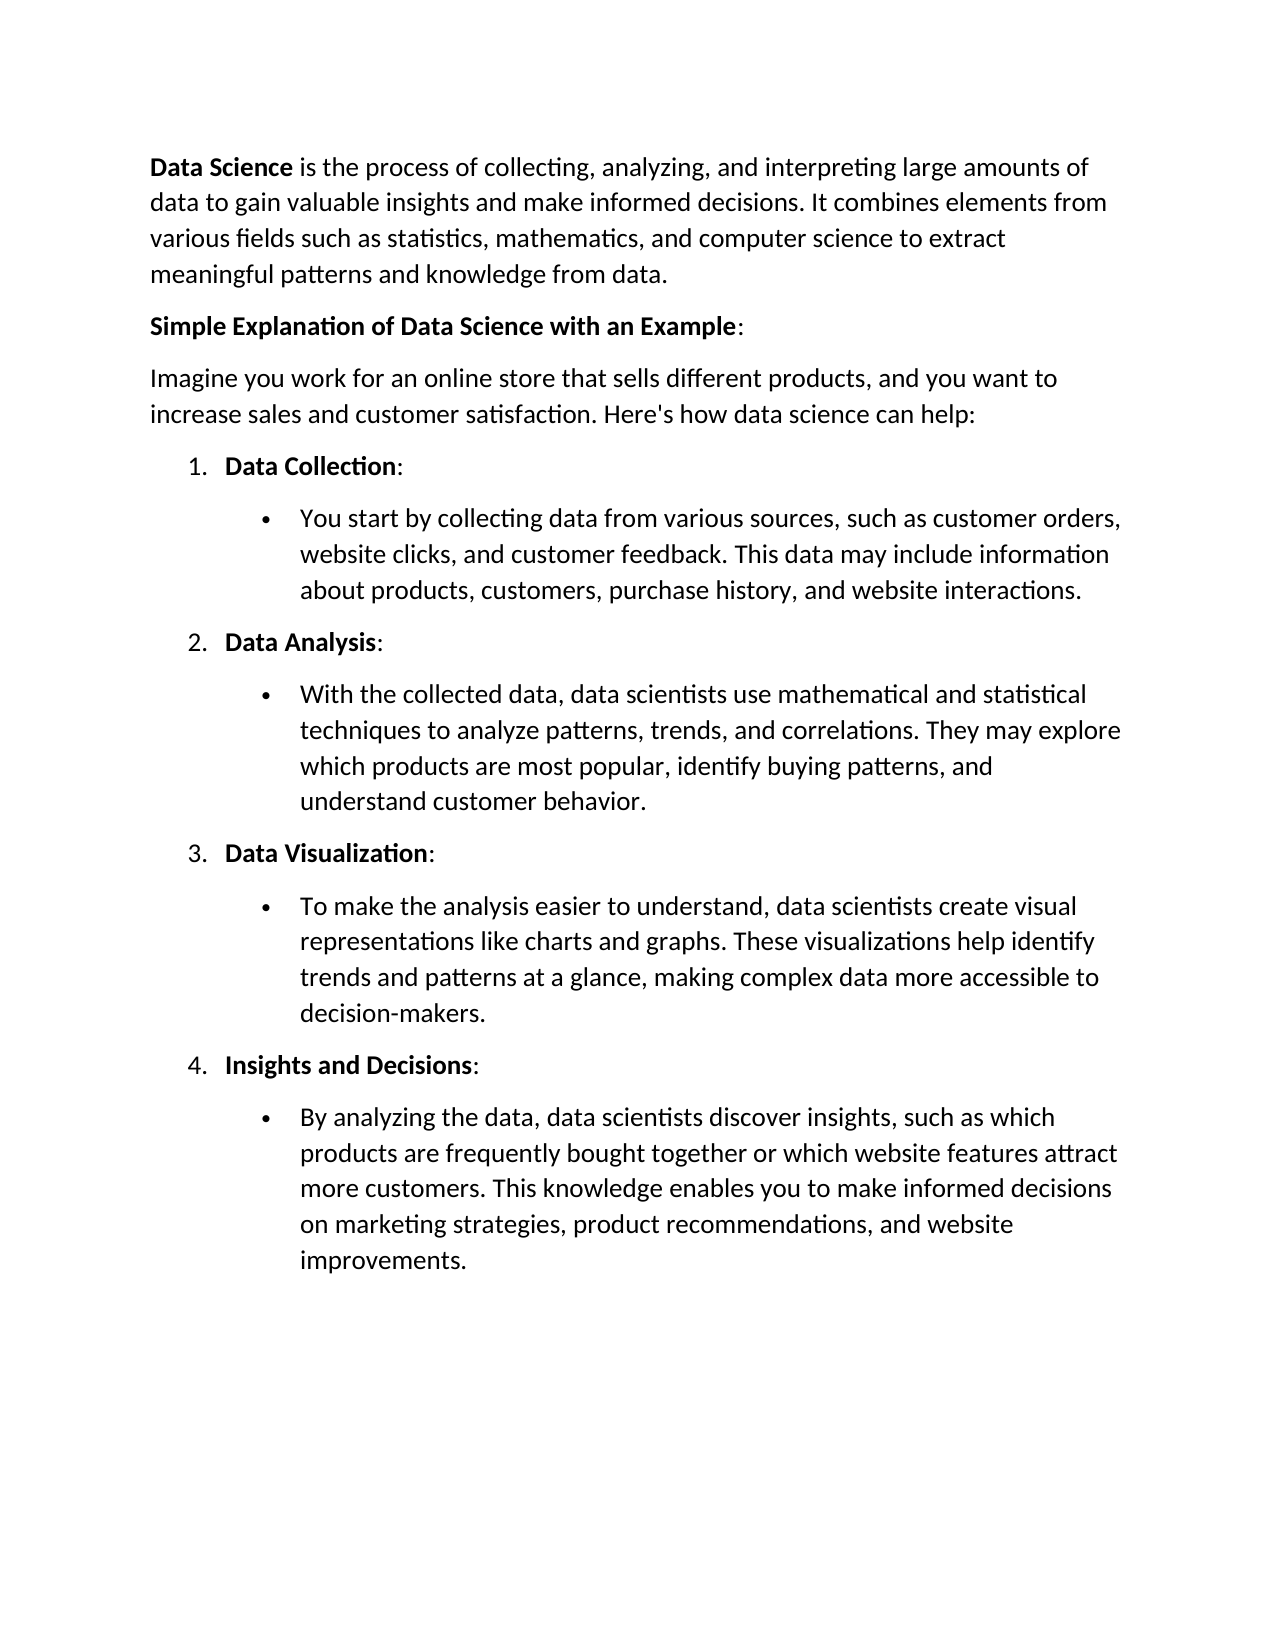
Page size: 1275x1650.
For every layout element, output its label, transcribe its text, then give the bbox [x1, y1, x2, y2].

list With the collected data, data scientists use mathematical and statistical techniques to analyze patterns, trends, and correlations. They may explore which products are most popular, identify buying patterns, and understand customer behavior. [262, 677, 1125, 817]
list Insights and Decisions: [187, 1048, 1125, 1081]
list You start by collecting data from various sources, such as customer orders, website clicks, and customer feedback. This data may include information about products, customers, purchase history, and website interactions. [262, 502, 1125, 606]
list Data Collection: [187, 449, 1125, 482]
list By analyzing the data, data scientists discover insights, such as which products are frequently bought together or which website features attract more customers. This knowledge enables you to make informed decisions on marketing strategies, product recommendations, and website improvements. [262, 1100, 1125, 1276]
list Data Analysis: [187, 625, 1125, 658]
text Simple Explanation of Data Science with an Example: [150, 309, 1125, 342]
text Imagine you work for an online store that sells different products, and you want to increase sales and customer satisfaction. Here's how data science can help: [150, 361, 1125, 430]
list To make the analysis easier to understand, data scientists create visual representations like charts and graphs. These visualizations help identify trends and patterns at a glance, making complex data more accessible to decision-makers. [262, 889, 1125, 1029]
list Data Visualization: [187, 837, 1125, 870]
text Data Science is the process of collecting, analyzing, and interpreting large amounts of data to gain valuable insights and make informed decisions. It combines elements from various fields such as statistics, mathematics, and computer science to extract meaningful patterns and knowledge from data. [150, 150, 1125, 290]
